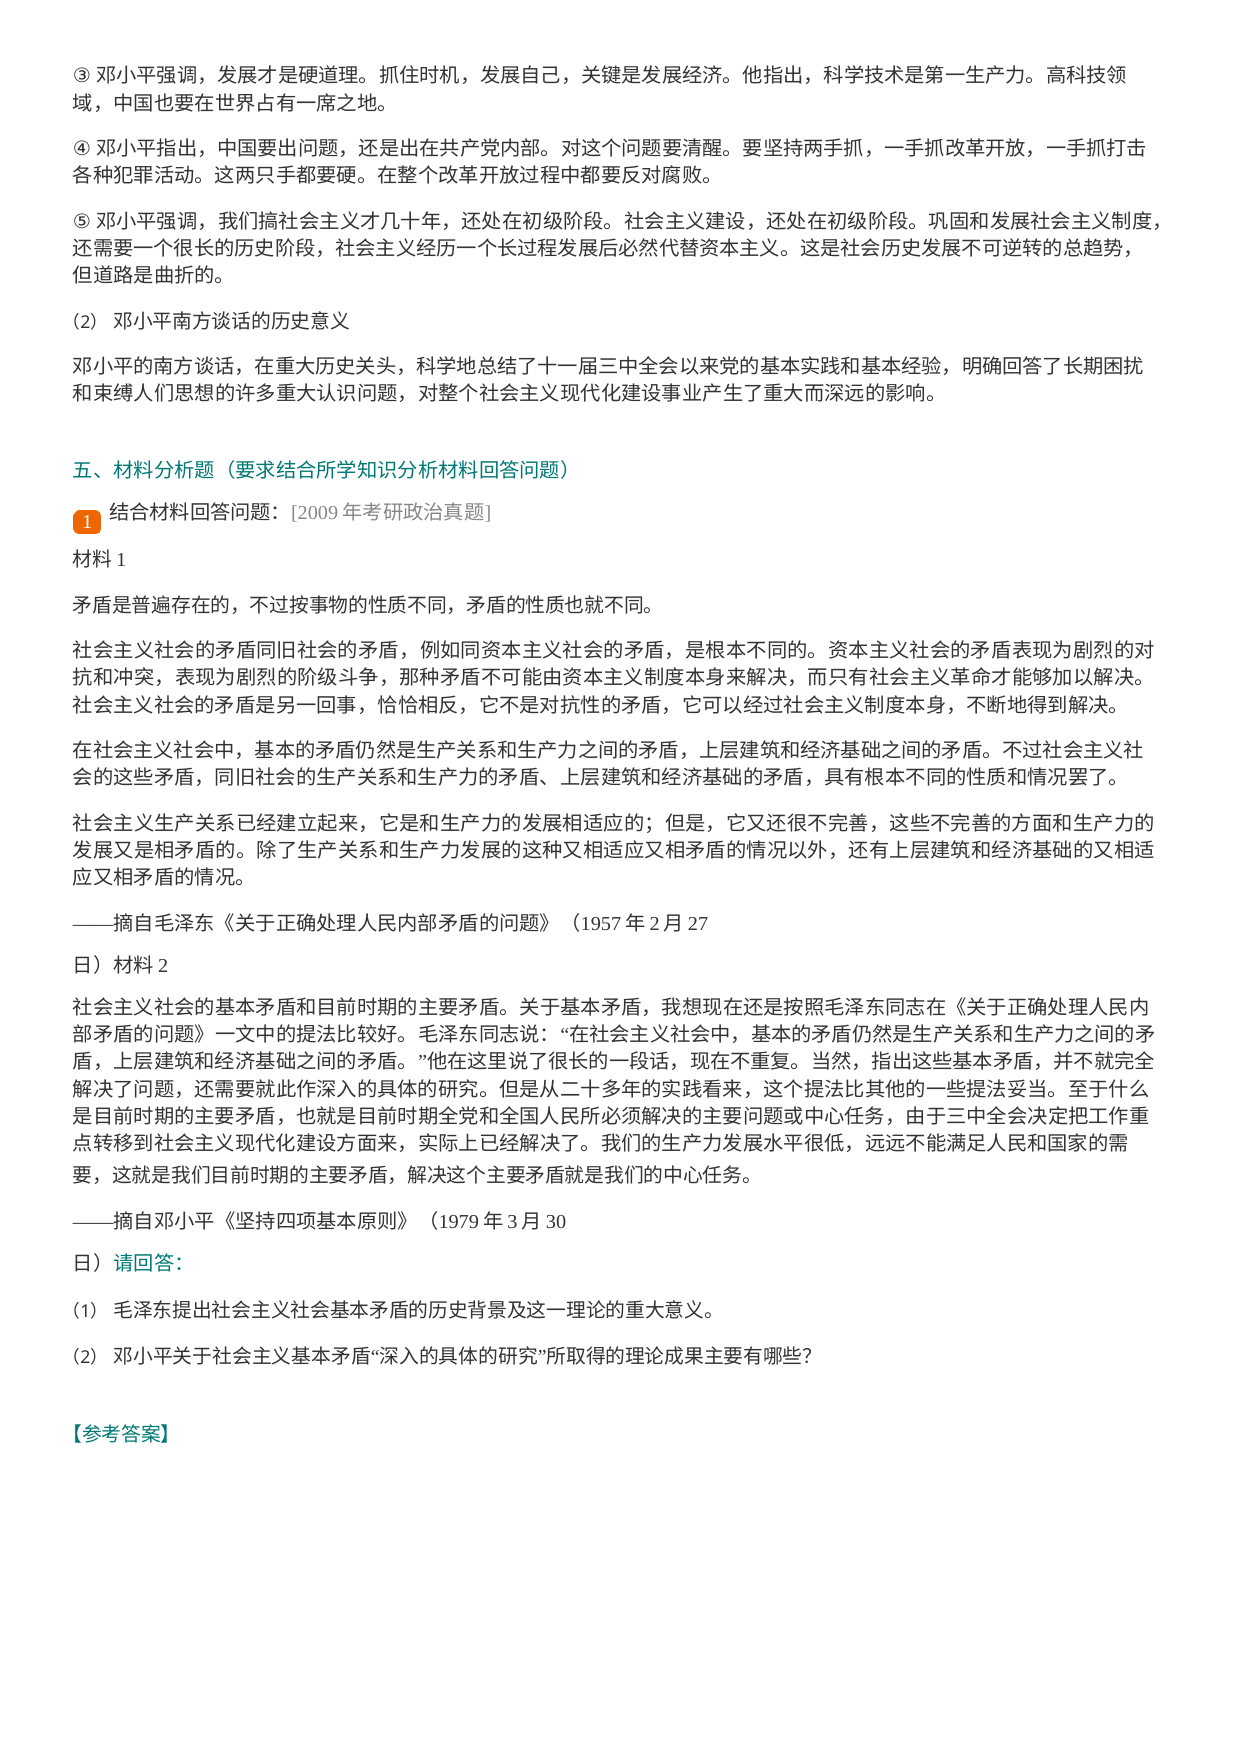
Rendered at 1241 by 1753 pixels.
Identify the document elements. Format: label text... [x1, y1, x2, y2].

text 在社会主义社会中，基本的矛盾仍然是生产关系和生产力之间的矛盾，上层建筑和经济基础之间的矛盾。不过社会主义社会的这些矛盾，同旧社会的生产关系和生产力的矛盾、上层建筑和经济基础的矛盾，具有根本不同的性质和情况罢了。 [73, 736, 1155, 790]
picture [73, 510, 101, 534]
list 邓小平关于社会主义基本矛盾“深入的具体的研究”所取得的理论成果主要有哪些？ [62, 1340, 1178, 1369]
text 邓小平的南方谈话，在重大历史关头，科学地总结了十一届三中全会以来党的基本实践和基本经验，明确回答了长期困扰和束缚人们思想的许多重大认识问题，对整个社会主义现代化建设事业产生了重大而深远的影响。 [73, 352, 1155, 406]
text ④ 邓小平指出，中国要出问题，还是出在共产党内部。对这个问题要清醒。要坚持两手抓，一手抓改革开放，一手抓打击各种犯罪活动。这两只手都要硬。在整个改革开放过程中都要反对腐败。 [73, 134, 1159, 188]
text 【参考答案】 [62, 1418, 1178, 1447]
list 邓小平南方谈话的历史意义 [62, 305, 1178, 334]
text 社会主义社会的基本矛盾和目前时期的主要矛盾。关于基本矛盾，我想现在还是按照毛泽东同志在《关于正确处理人民内部矛盾的问题》一文中的提法比较好。毛泽东同志说：“在社会主义社会中，基本的矛盾仍然是生产关系和生产力之间的矛盾，上层建筑和经济基础之间的矛盾。”他在这里说了很长的一段话，现在不重复。当然，指出这些基本矛盾，并不就完全解决了问题，还需要就此作深入的具体的研究。但是从二十多年的实践看来，这个提法比其他的一些提法妥当。至于什么是目前时期的主要矛盾，也就是目前时期全党和全国人民所必须解决的主要问题或中心任务，由于三中全会决定把工作重点转移到社会主义现代化建设方面来，实际上已经解决了。我们的生产力发展水平很低，远远不能满足人民和国家的需 [73, 993, 1164, 1157]
text ⑤ 邓小平强调，我们搞社会主义才几十年，还处在初级阶段。社会主义建设，还处在初级阶段。巩固和发展社会主义制度，还需要一个很长的历史阶段，社会主义经历一个长过程发展后必然代替资本主义。这是社会历史发展不可逆转的总趋势，但道路是曲折的。 [73, 206, 1155, 288]
text 社会主义生产关系已经建立起来，它是和生产力的发展相适应的；但是，它又还很不完善，这些不完善的方面和生产力的发展又是相矛盾的。除了生产关系和生产力发展的这种又相适应又相矛盾的情况以外，还有上层建筑和经济基础的又相适应又相矛盾的情况。 [73, 808, 1155, 890]
text 五、材料分析题（要求结合所学知识分析材料回答问题）结合材料回答问题：[2009年考研政治真题] [73, 454, 584, 525]
text 要，这就是我们目前时期的主要矛盾，解决这个主要矛盾就是我们的中心任务。 [73, 1157, 1178, 1189]
text ——摘自毛泽东《关于正确处理人民内部矛盾的问题》（1957年2月27日）材料2 [73, 907, 737, 978]
text 材料1 [73, 539, 1178, 573]
text ③ 邓小平强调，发展才是硬道理。抓住时机，发展自己，关键是发展经济。他指出，科学技术是第一生产力。高科技领域，中国也要在世界占有一席之地。 [73, 61, 1139, 116]
list 毛泽东提出社会主义社会基本矛盾的历史背景及这一理论的重大意义。 [62, 1290, 1178, 1324]
text ——摘自邓小平《坚持四项基本原则》（1979年3月30日）请回答： [73, 1205, 594, 1276]
text 社会主义社会的矛盾同旧社会的矛盾，例如同资本主义社会的矛盾，是根本不同的。资本主义社会的矛盾表现为剧烈的对抗和冲突，表现为剧烈的阶级斗争，那种矛盾不可能由资本主义制度本身来解决，而只有社会主义革命才能够加以解决。社会主义社会的矛盾是另一回事，恰恰相反，它不是对抗性的矛盾，它可以经过社会主义制度本身，不断地得到解决。 [73, 636, 1155, 718]
text 矛盾是普遍存在的，不过按事物的性质不同，矛盾的性质也就不同。 [73, 589, 1178, 618]
